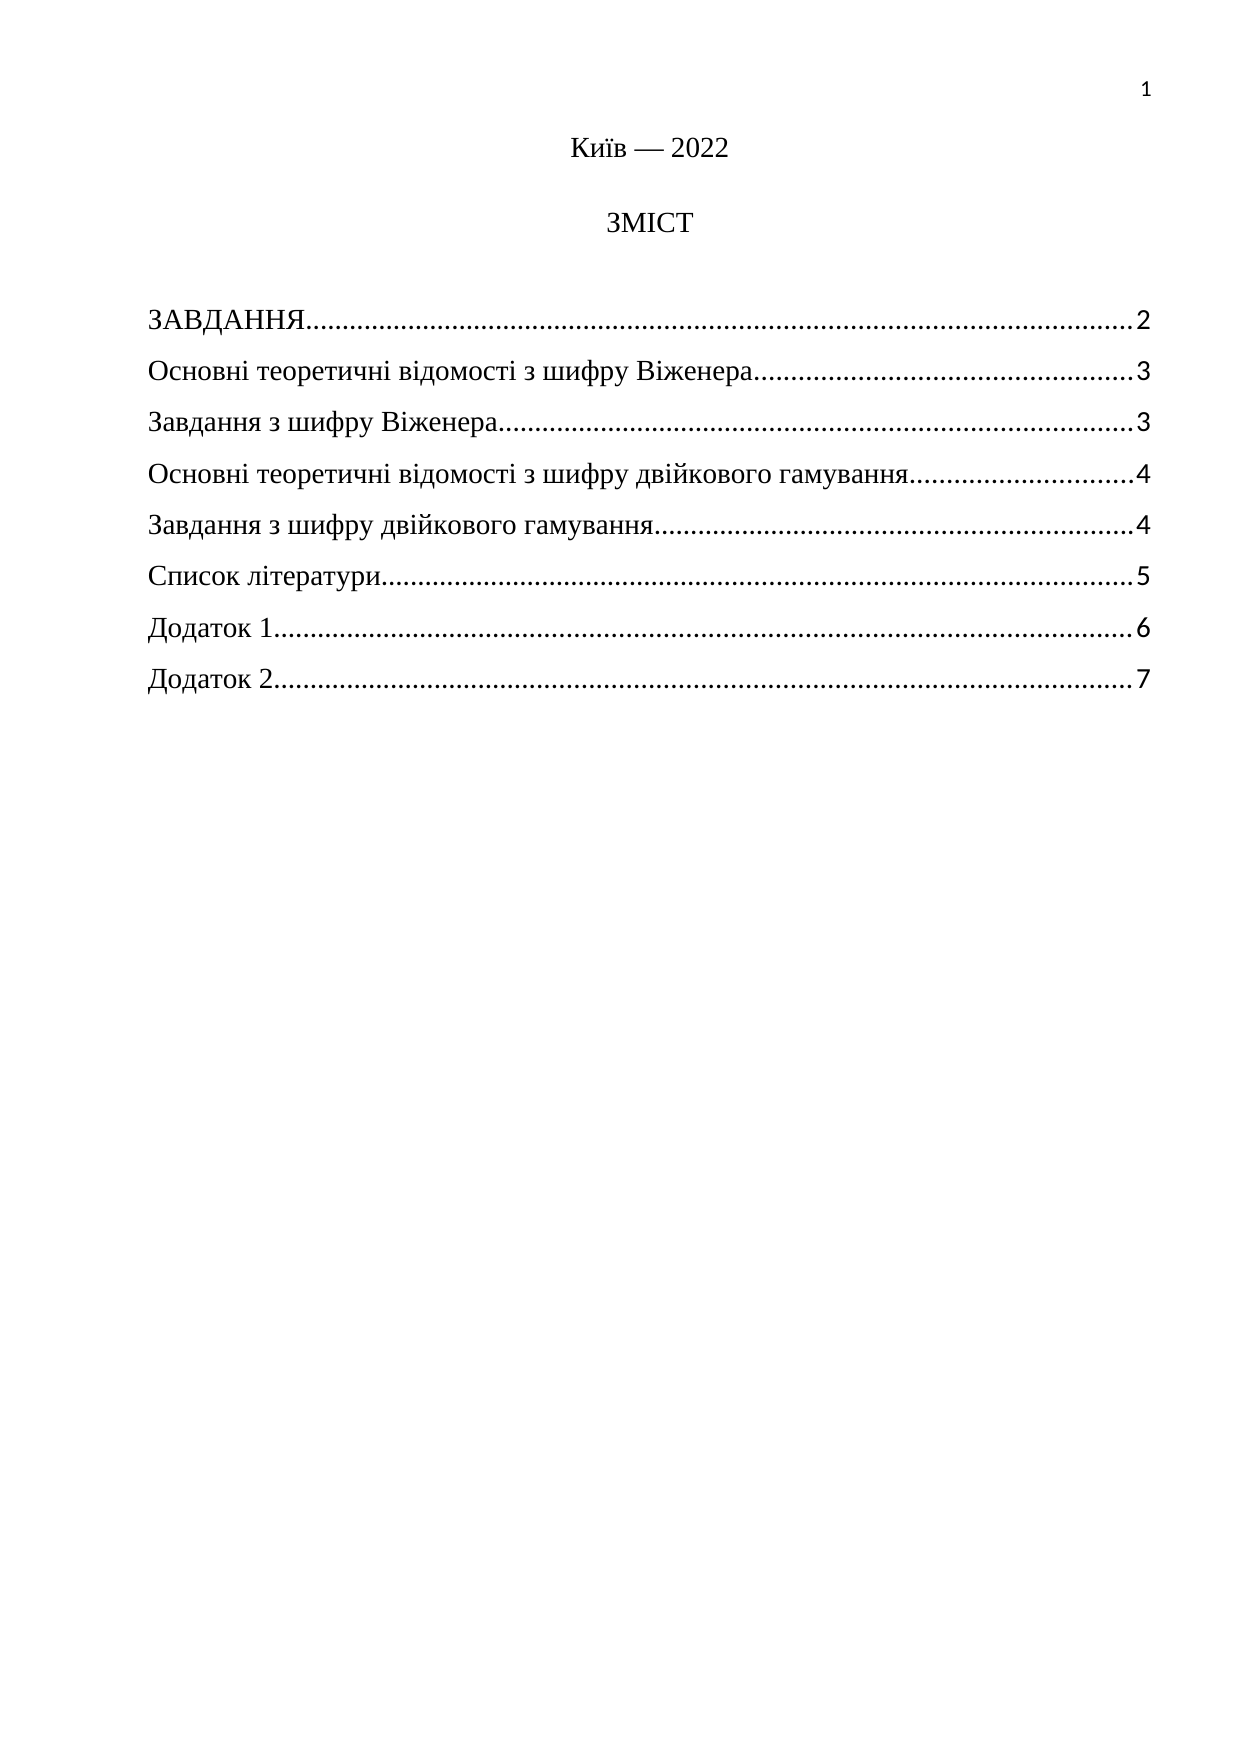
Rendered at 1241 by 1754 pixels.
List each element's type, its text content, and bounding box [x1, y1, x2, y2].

text Додаток 1 6 [148, 609, 1152, 644]
text Додаток 2 7 [148, 660, 1152, 696]
text ЗАВДАННЯ 2 [148, 301, 1152, 336]
text Основні теоретичні відомості з шифру двійкового гамування 4 [148, 455, 1152, 490]
text Завдання з шифру двійкового гамування 4 [148, 506, 1152, 542]
text Київ — 2022 [148, 130, 1152, 163]
text Основні теоретичні відомості з шифру Віженера 3 [148, 352, 1152, 388]
text Список літератури 5 [148, 557, 1152, 593]
subtitle ЗМІСТ [148, 205, 1152, 239]
text Завдання з шифру Віженера 3 [148, 403, 1152, 439]
